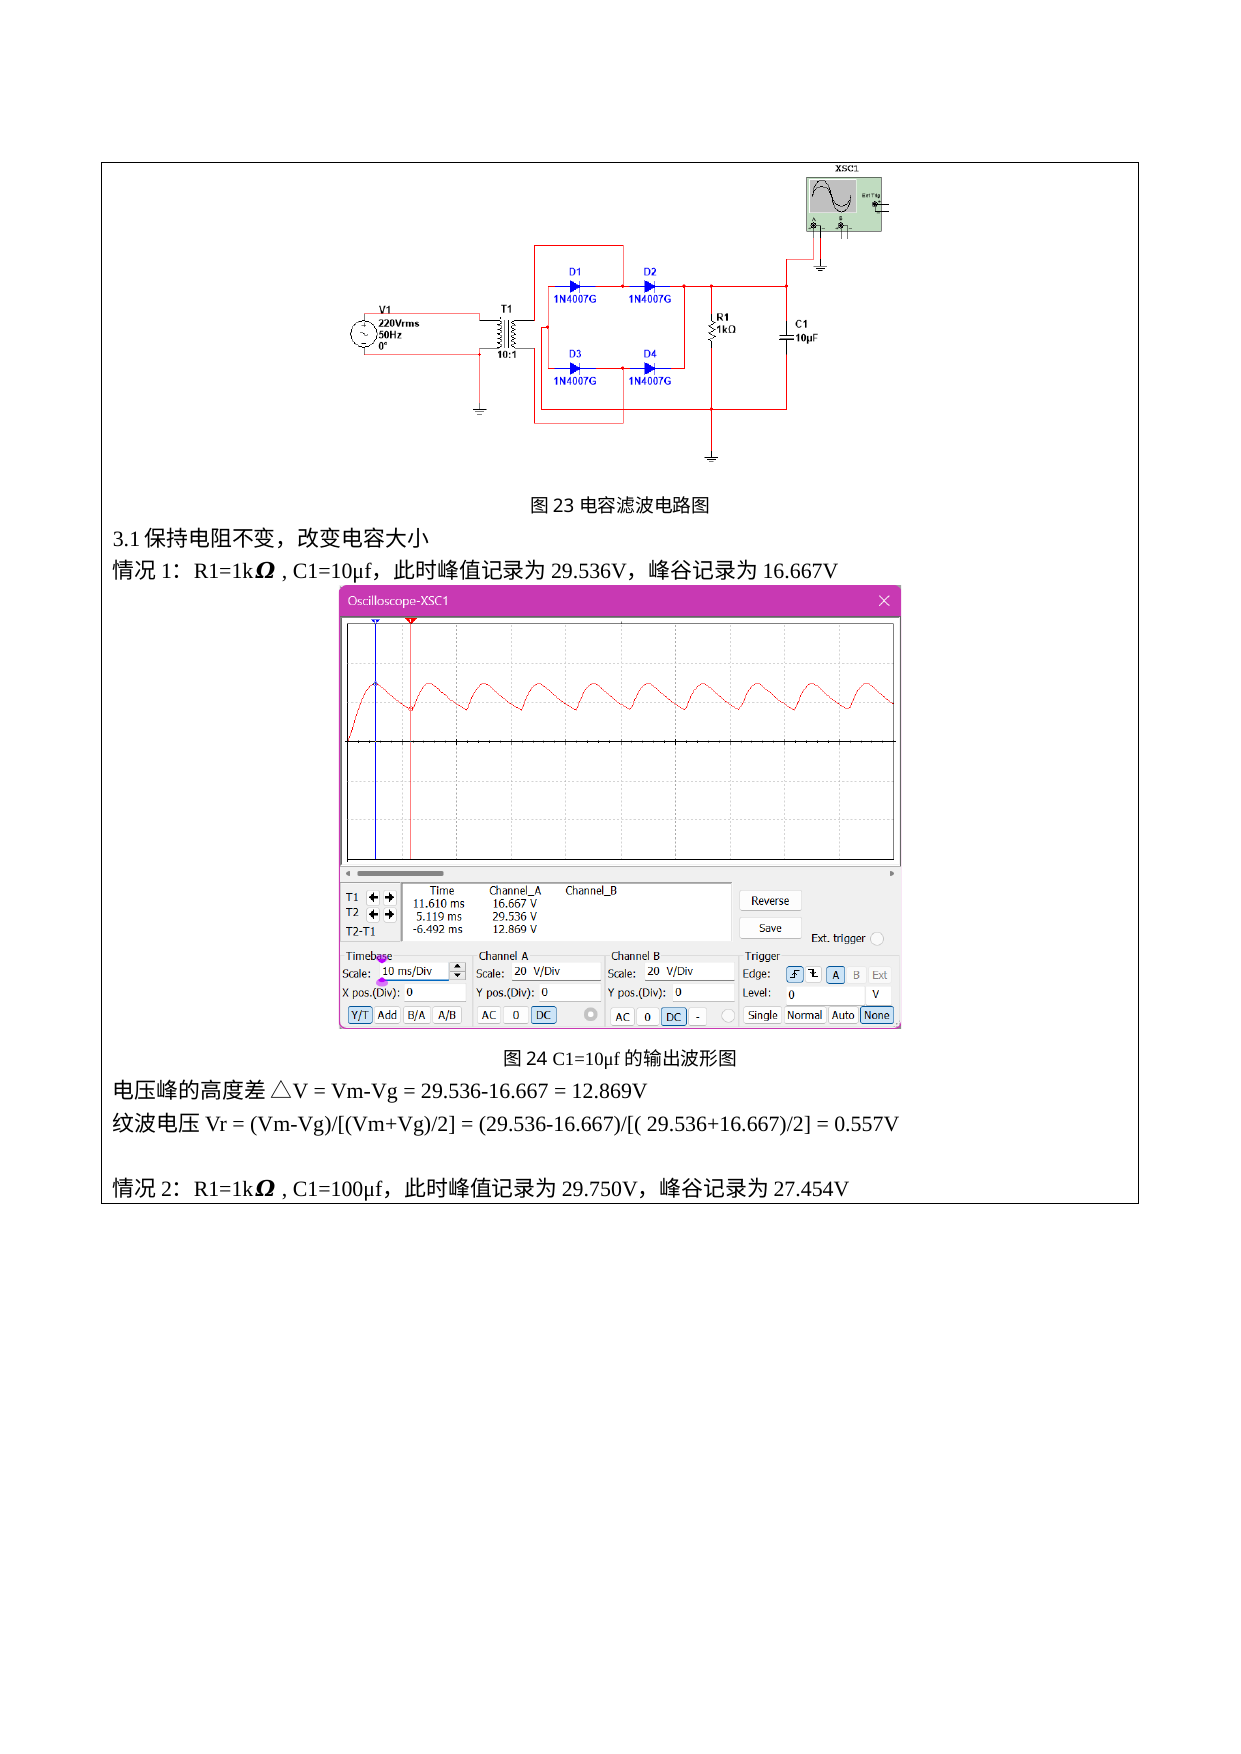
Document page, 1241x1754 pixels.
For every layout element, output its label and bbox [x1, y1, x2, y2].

picture [338, 585, 902, 1029]
table_cell [102, 163, 1138, 1203]
picture [349, 163, 891, 471]
